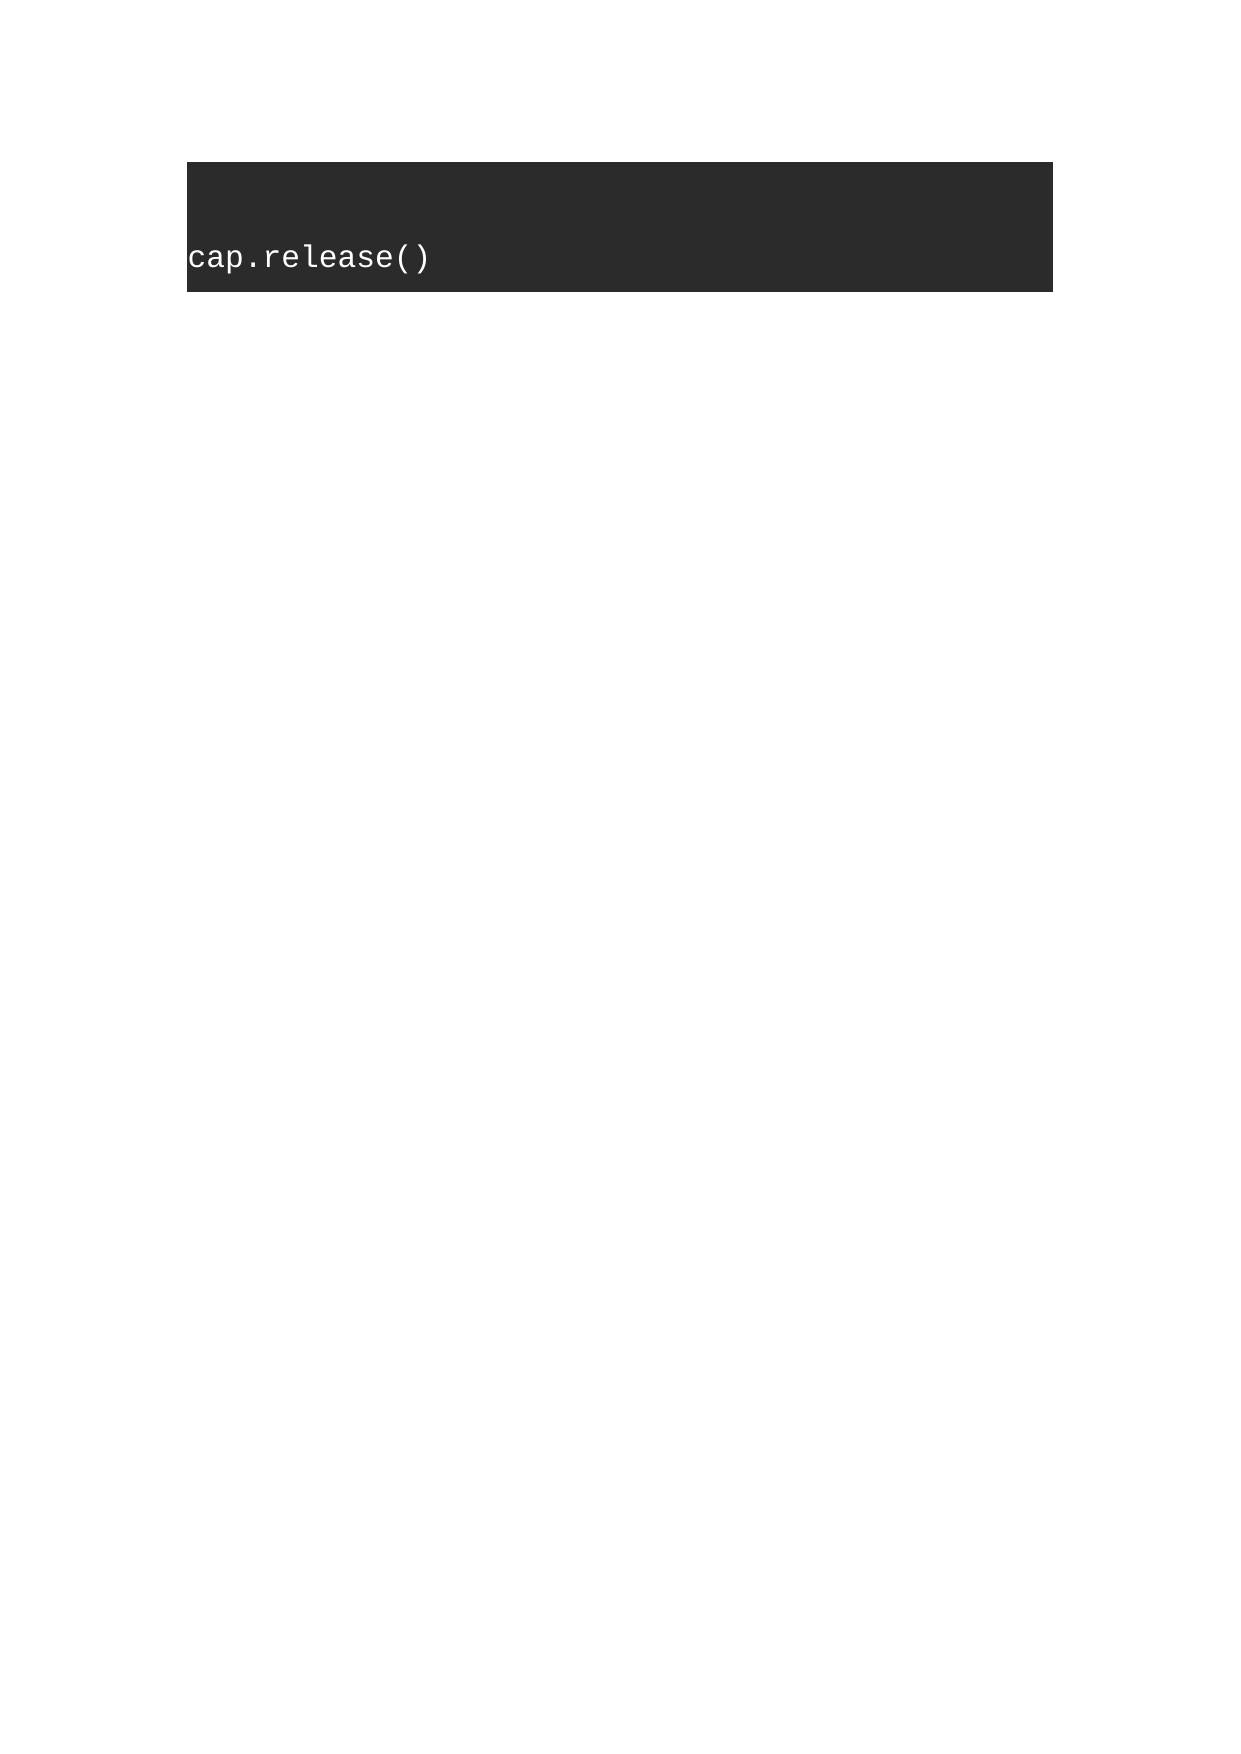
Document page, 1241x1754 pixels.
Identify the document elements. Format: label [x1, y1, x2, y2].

text [187, 162, 1053, 292]
